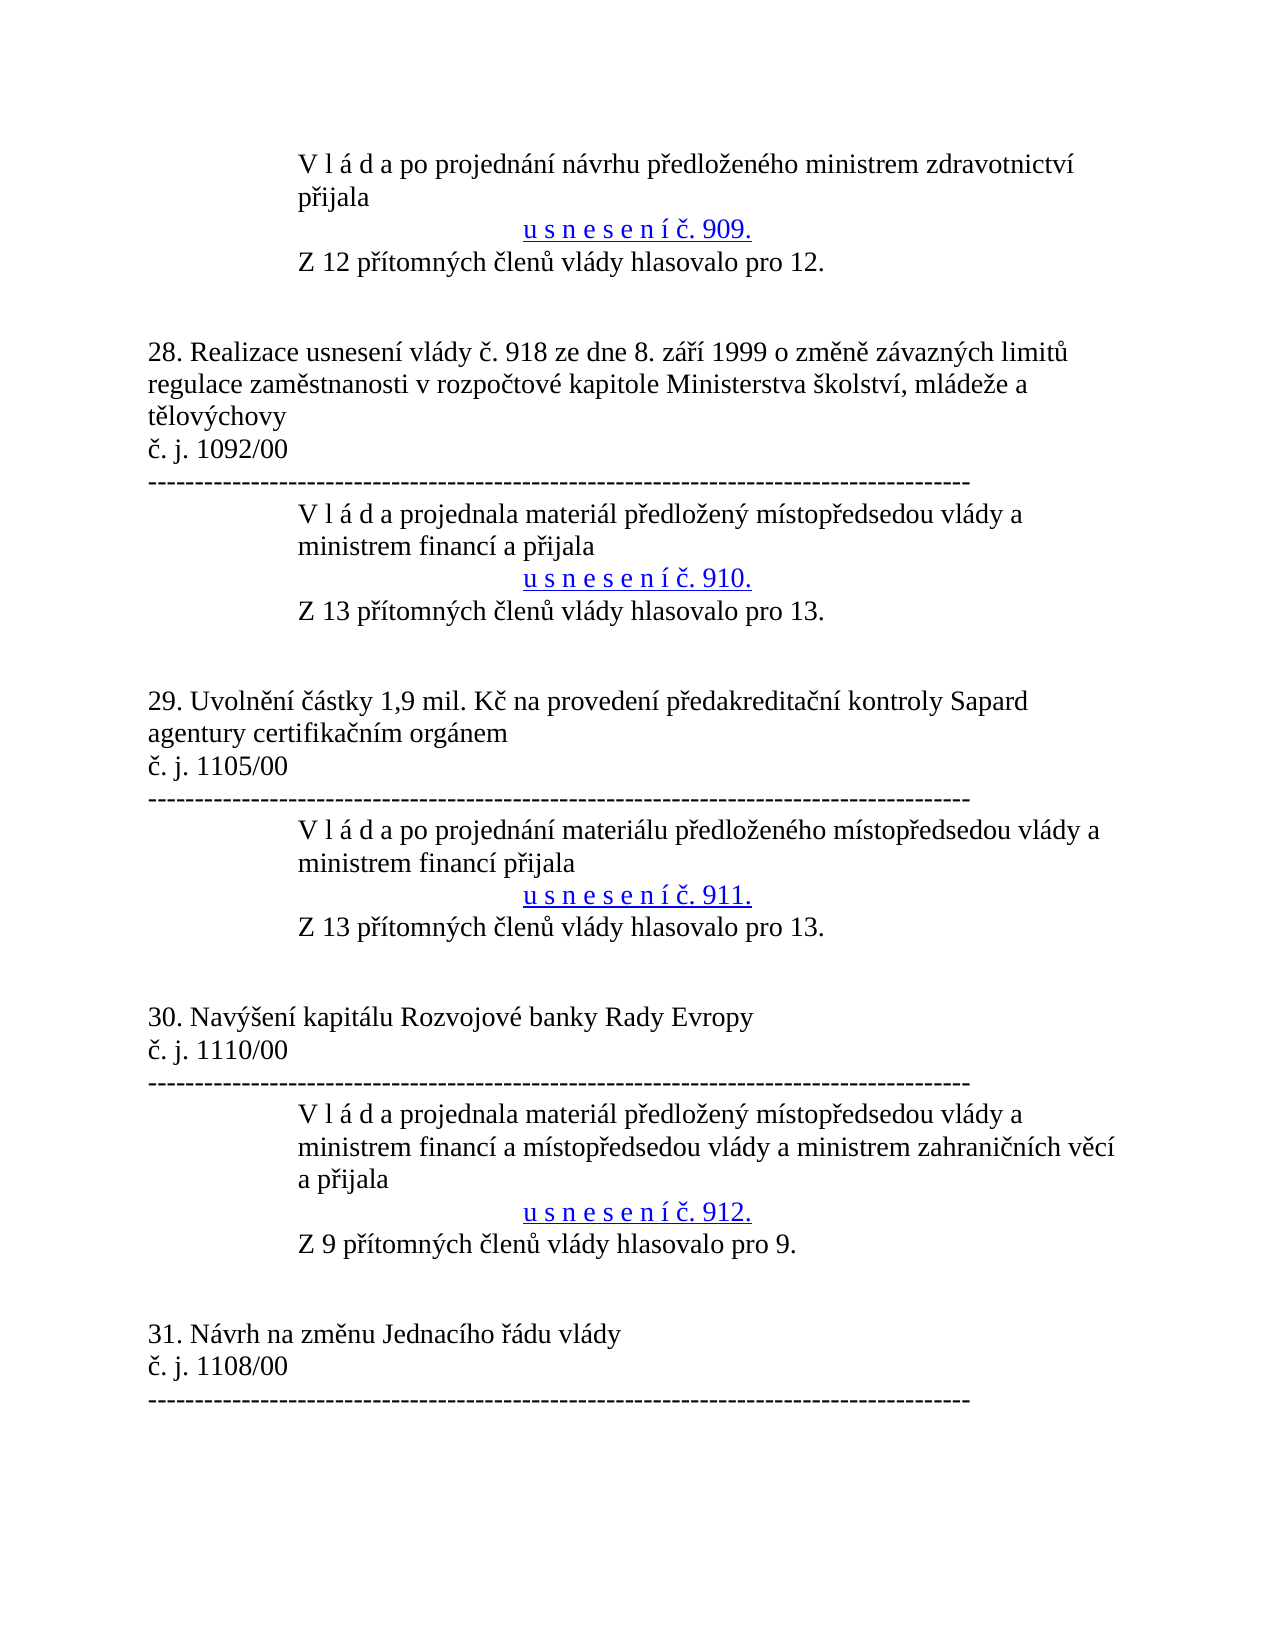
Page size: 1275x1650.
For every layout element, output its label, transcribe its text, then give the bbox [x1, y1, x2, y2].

text u s n e s e n í č. 909. [148, 212, 1127, 245]
text Z 13 přítomných členů vlády hlasovalo pro 13. [298, 594, 1127, 626]
text 29. Uvolnění částky 1,9 mil. Kč na provedení předakreditační kontroly Sapard agentury certifikačním orgánem č. j. 1105/00 ---------------------------------------------------------------------------------------- [148, 626, 1127, 813]
text V l á d a po projednání návrhu předloženého ministrem zdravotnictví přijala [298, 148, 1127, 212]
text 30. Navýšení kapitálu Rozvojové banky Rady Evropy č. j. 1110/00 ---------------------------------------------------------------------------------------- [148, 943, 1127, 1098]
text 31. Návrh na změnu Jednacího řádu vlády č. j. 1108/00 ---------------------------------------------------------------------------------------- [148, 1259, 1127, 1414]
text Z 9 přítomných členů vlády hlasovalo pro 9. [298, 1227, 1127, 1259]
text V l á d a po projednání materiálu předloženého místopředsedou vlády a ministrem financí přijala [298, 813, 1127, 878]
text V l á d a projednala materiál předložený místopředsedou vlády a ministrem financí a přijala [298, 497, 1127, 561]
text V l á d a projednala materiál předložený místopředsedou vlády a ministrem financí a místopředsedou vlády a ministrem zahraničních věcí a přijala [298, 1098, 1127, 1195]
text Z 12 přítomných členů vlády hlasovalo pro 12. [298, 245, 1127, 277]
text 28. Realizace usnesení vlády č. 918 ze dne 8. září 1999 o změně závazných limitů regulace zaměstnanosti v rozpočtové kapitole Ministerstva školství, mládeže a tělovýchovy č. j. 1092/00 ---------------------------------------------------------------------------------------- [148, 277, 1127, 497]
text u s n e s e n í č. 911. [148, 878, 1127, 911]
text Z 13 přítomných členů vlády hlasovalo pro 13. [298, 911, 1127, 943]
text u s n e s e n í č. 910. [148, 561, 1127, 594]
text u s n e s e n í č. 912. [148, 1195, 1127, 1227]
